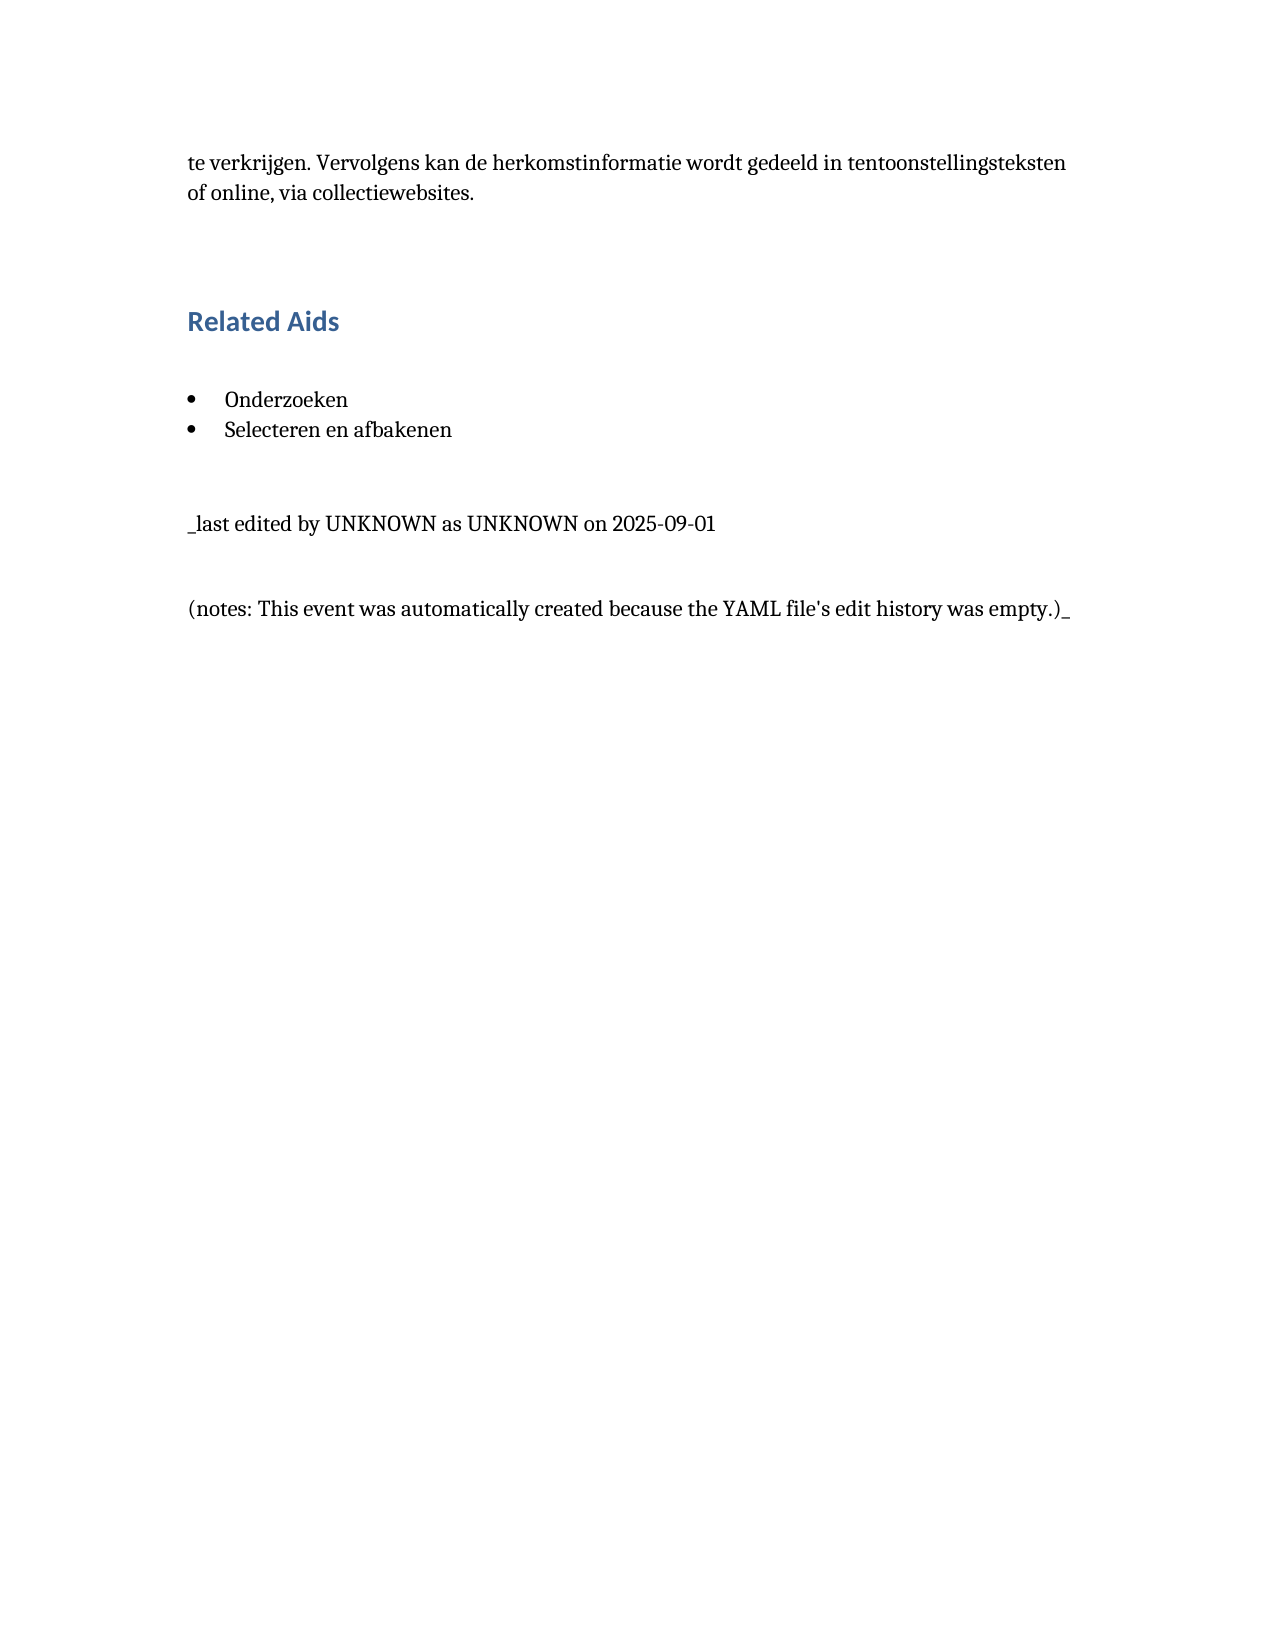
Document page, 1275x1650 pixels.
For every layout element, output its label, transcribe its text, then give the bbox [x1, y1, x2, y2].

text (notes: This event was automatically created because the YAML file's edit history was empty.)_ [187, 596, 1087, 622]
list Onderzoeken [187, 387, 1087, 413]
list Selecteren en afbakenen [187, 417, 1087, 443]
text _last edited by UNKNOWN as UNKNOWN on 2025-09-01 [187, 511, 1087, 537]
subtitle Related Aids [187, 303, 1087, 339]
